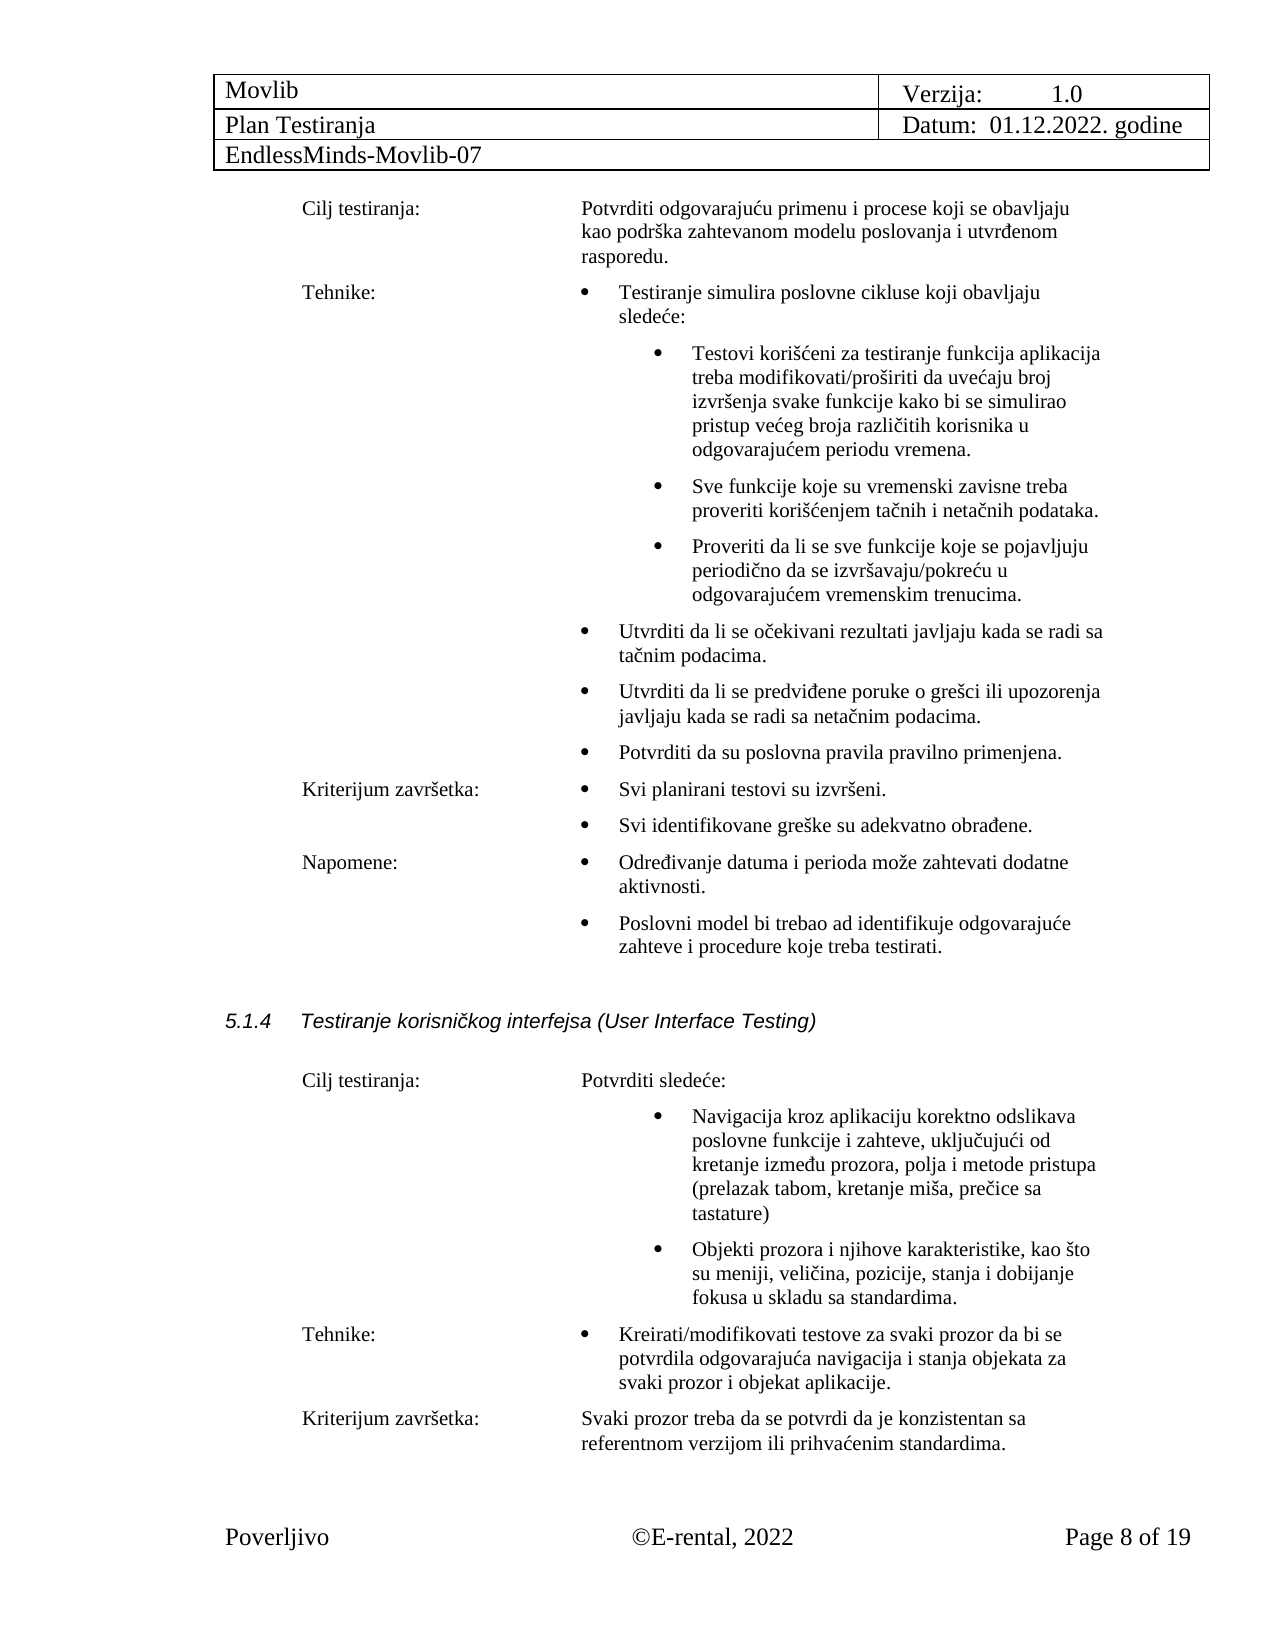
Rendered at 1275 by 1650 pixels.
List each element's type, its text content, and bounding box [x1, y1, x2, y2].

table_header Cilj testiranja: [291, 1068, 570, 1322]
table_cell Tehnike: [291, 280, 570, 777]
table_cell Kriterijum završetka: [291, 777, 570, 850]
table_cell Svi planirani testovi su izvršeni. Svi identifikovane greške su adekvatno obrađene. [570, 777, 1116, 850]
table_header Potvrditi sledeće: Navigacija kroz aplikaciju korektno odslikava poslovne funkcije i zahteve, uključujući od kretanje između prozora, polja i metode pristupa (prelazak tabom, kretanje miša, prečice sa tastature) Objekti prozora i njihove karakteristike, kao što su meniji, veličina, pozicije, stanja i dobijanje fokusa u skladu sa standardima. [570, 1068, 1116, 1322]
table_cell Svaki prozor treba da se potvrdi da je konzistentan sa referentnom verzijom ili prihvaćenim standardima. [570, 1406, 1116, 1467]
table_cell Napomene: [291, 850, 570, 971]
table_cell Testiranje simulira poslovne cikluse koji obavljaju sledeće: Testovi korišćeni za testiranje funkcija aplikacija treba modifikovati/proširiti da uvećaju broj izvršenja svake funkcije kako bi se simulirao pristup većeg broja različitih korisnika u odgovarajućem periodu vremena. Sve funkcije koje su vremenski zavisne treba proveriti korišćenjem tačnih i netačnih podataka. Proveriti da li se sve funkcije koje se pojavljuju periodično da se izvršavaju/pokreću u odgovarajućem vremenskim trenucima. Utvrditi da li se očekivani rezultati javljaju kada se radi sa tačnim podacima. Utvrditi da li se predviđene poruke o grešci ili upozorenja javljaju kada se radi sa netačnim podacima. Potvrditi da su poslovna pravila pravilno primenjena. [570, 280, 1116, 777]
table_header Potvrditi odgovarajuću primenu i procese koji se obavljaju kao podrška zahtevanom modelu poslovanja i utvrđenom rasporedu. [570, 195, 1116, 280]
table_cell Određivanje datuma i perioda može zahtevati dodatne aktivnosti. Poslovni model bi trebao ad identifikuje odgovarajuće zahteve i procedure koje treba testirati. [570, 850, 1116, 971]
table_cell Tehnike: [291, 1322, 570, 1406]
table_cell Kreirati/modifikovati testove za svaki prozor da bi se potvrdila odgovarajuća navigacija i stanja objekata za svaki prozor i objekat aplikacije. [570, 1322, 1116, 1406]
table_header Cilj testiranja: [291, 195, 570, 280]
subtitle Testiranje korisničkog interfejsa (User Interface Testing) [225, 1008, 1125, 1033]
table_cell Kriterijum završetka: [291, 1406, 570, 1467]
